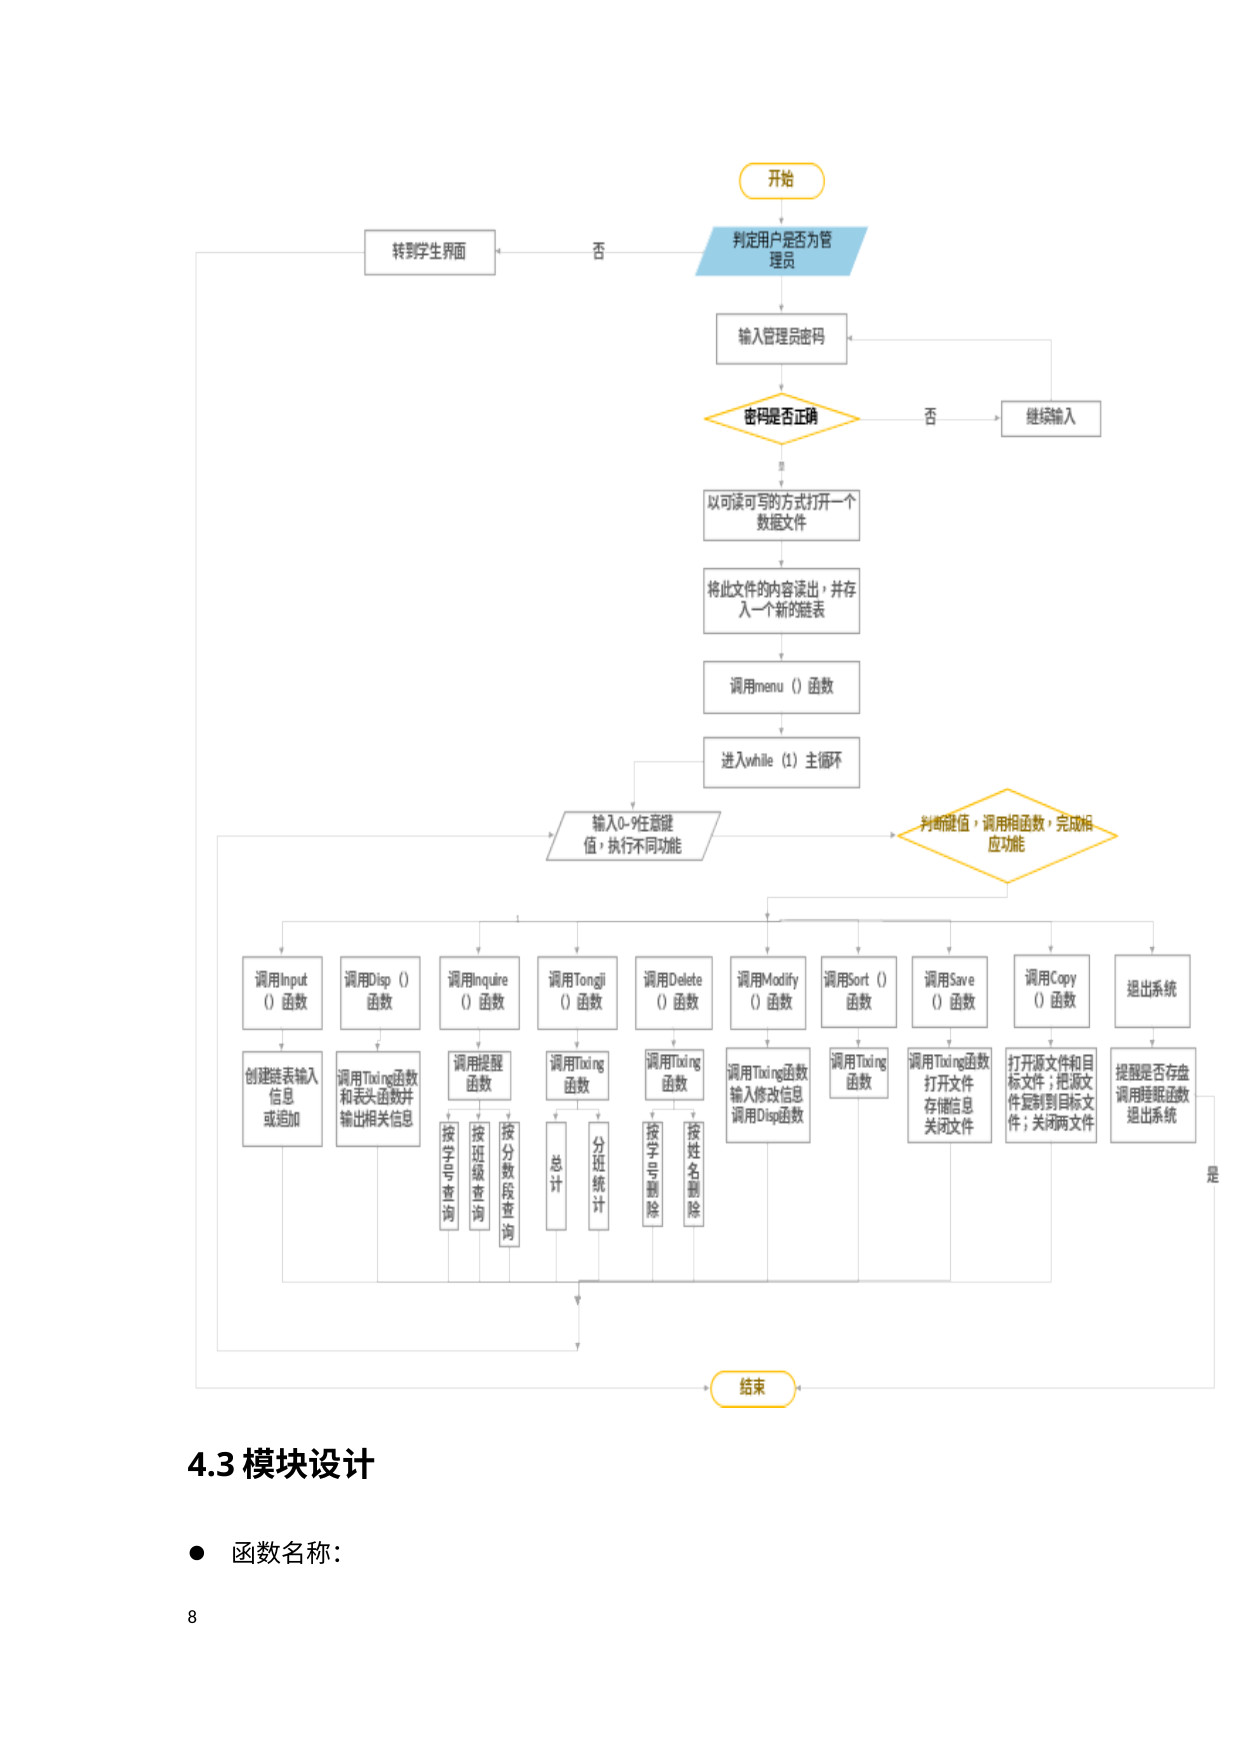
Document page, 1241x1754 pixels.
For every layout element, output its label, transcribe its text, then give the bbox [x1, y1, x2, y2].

text 4.3模块设计 [187, 1429, 1053, 1494]
list 函数名称： [187, 1519, 1053, 1584]
